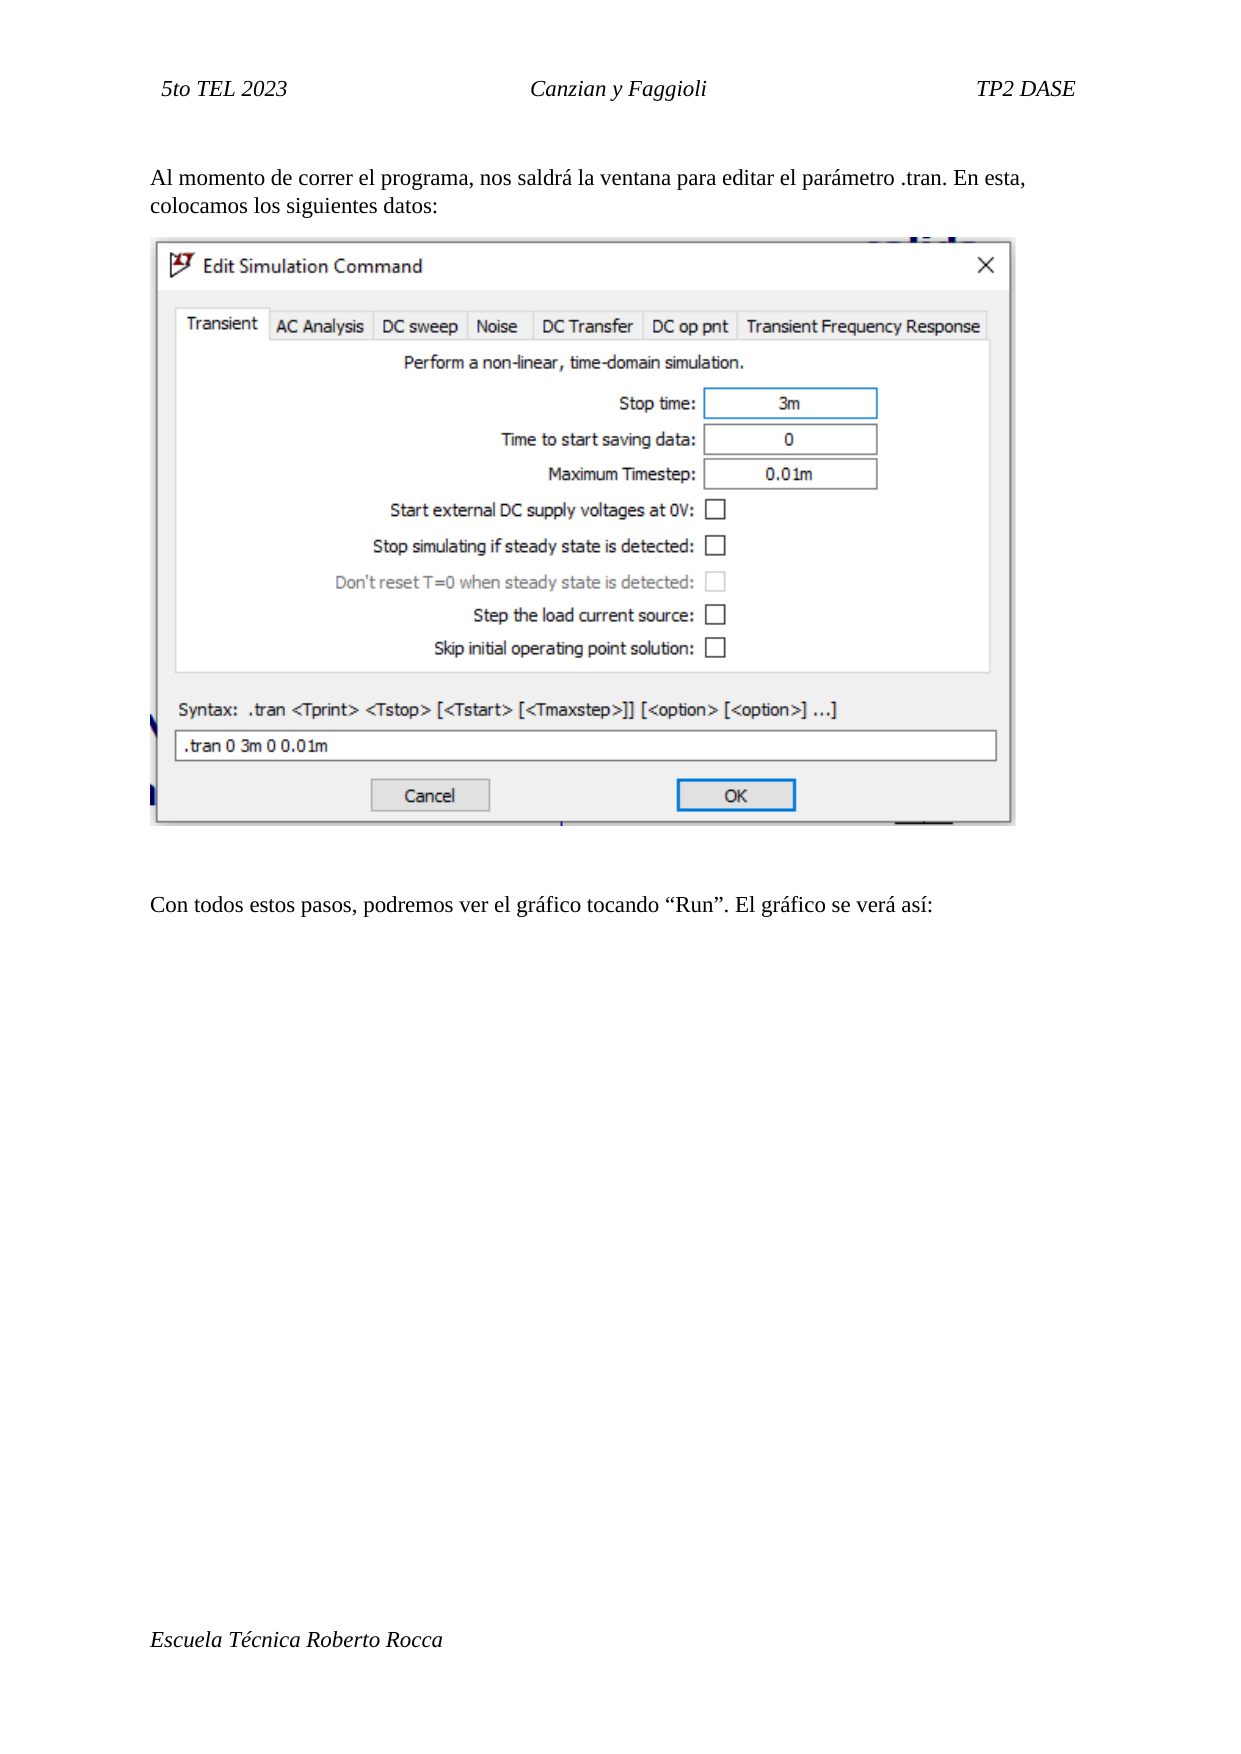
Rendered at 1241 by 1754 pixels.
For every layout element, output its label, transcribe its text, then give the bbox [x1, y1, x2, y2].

picture [150, 237, 1016, 826]
text Con todos estos pasos, podremos ver el gráfico tocando “Run”. El gráfico se verá así: [150, 891, 1090, 917]
text Al momento de correr el programa, nos saldrá la ventana para editar el parámetro .tran. En esta, colocamos los siguientes datos: [150, 164, 1090, 218]
